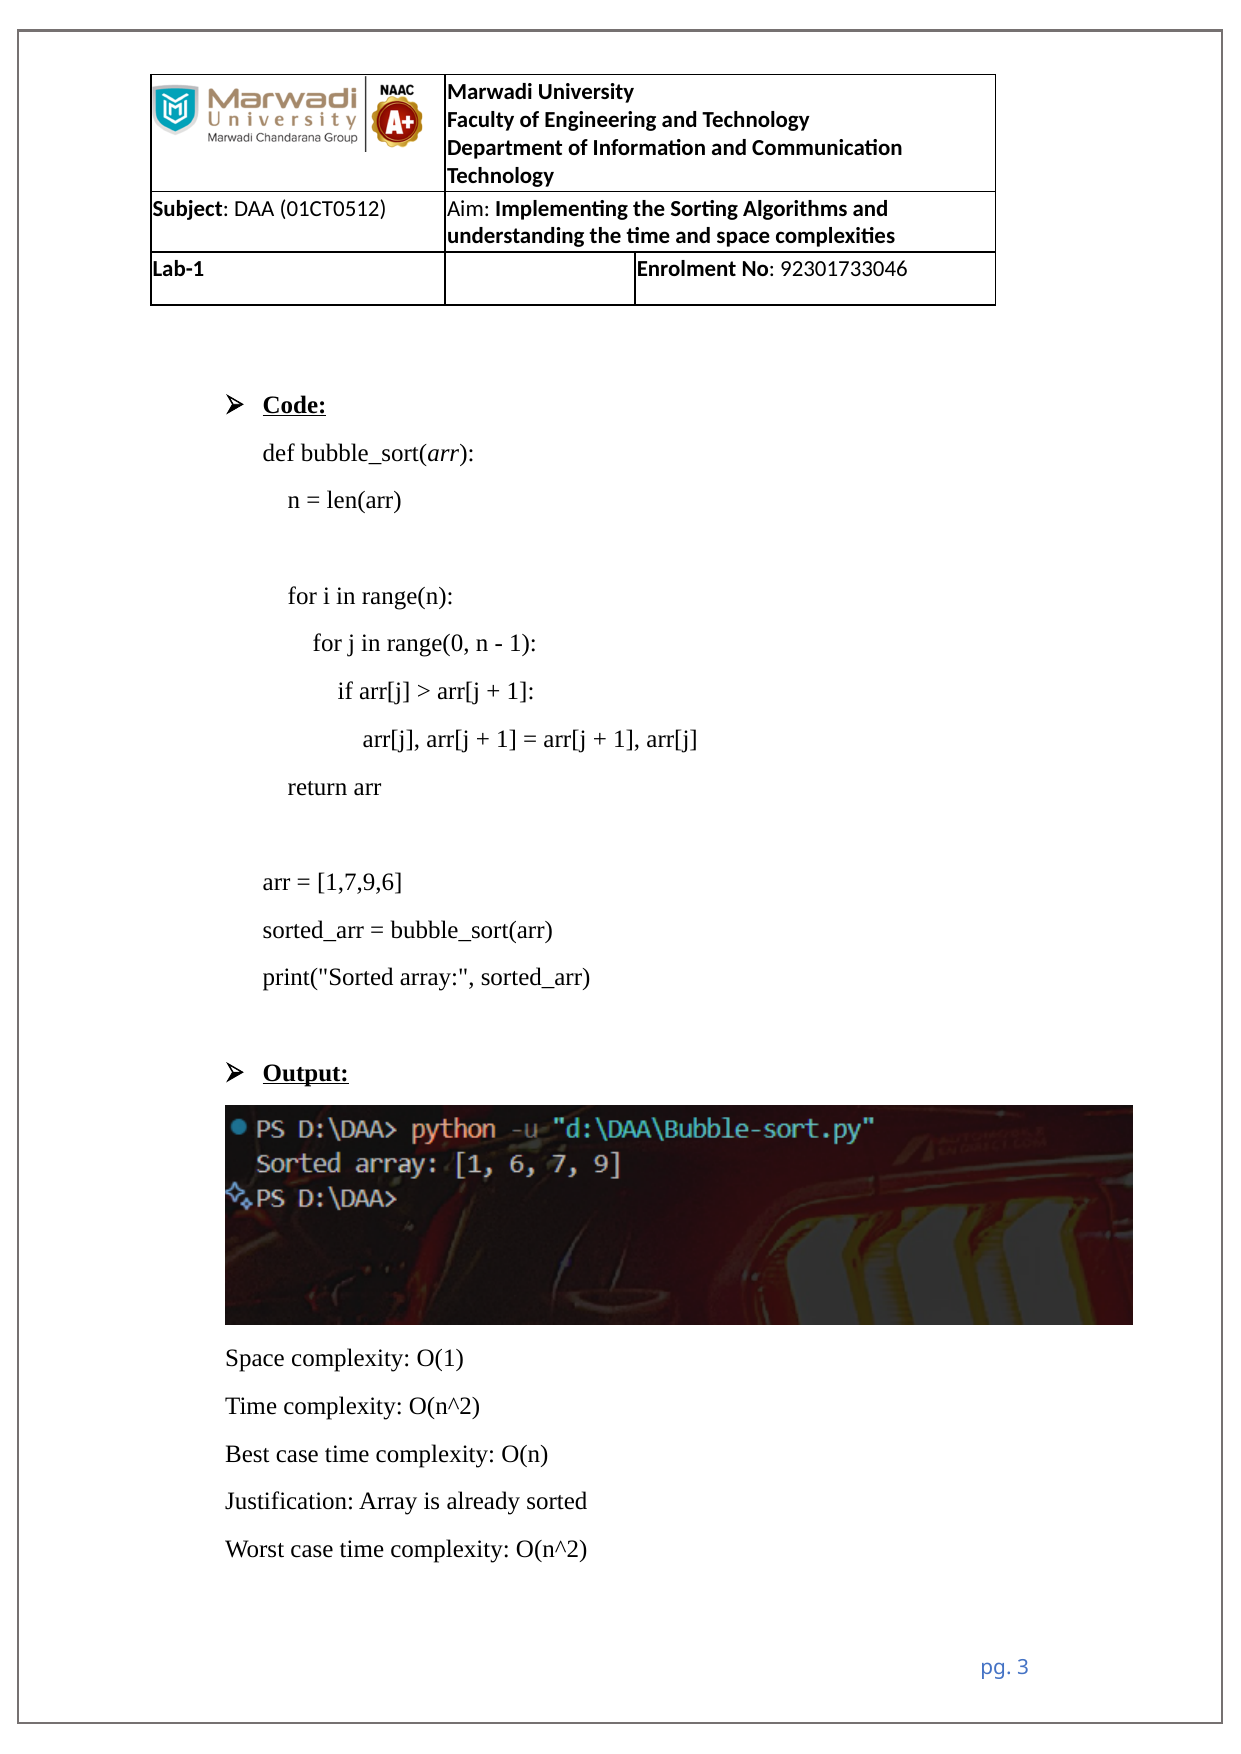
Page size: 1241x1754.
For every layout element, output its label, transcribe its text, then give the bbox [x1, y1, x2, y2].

picture [152, 76, 423, 152]
text for j in range(0, n - 1): [262, 628, 1090, 657]
text Best case time complexity: O(n) [225, 1439, 1090, 1467]
list Code: [225, 390, 1090, 419]
text Time complexity: O(n^2) [225, 1391, 1090, 1420]
list Output: [225, 1058, 1090, 1087]
text sorted_arr = bubble_sort(arr) [262, 915, 1090, 943]
picture [225, 1105, 1133, 1325]
text Space complexity: O(1) [225, 1343, 1090, 1372]
text print("Sorted array:", sorted_arr) [262, 962, 1090, 991]
text for i in range(n): [262, 581, 1090, 609]
text Justification: Array is already sorted [225, 1486, 1090, 1515]
text n = len(arr) [262, 485, 1090, 514]
text Worst case time complexity: O(n^2) [225, 1534, 1090, 1563]
text if arr[j] > arr[j + 1]: [262, 676, 1090, 705]
text def bubble_sort(arr): [262, 438, 1090, 466]
text return arr [262, 772, 1090, 800]
text arr = [1,7,9,6] [262, 867, 1090, 896]
text arr[j], arr[j + 1] = arr[j + 1], arr[j] [262, 724, 1090, 753]
